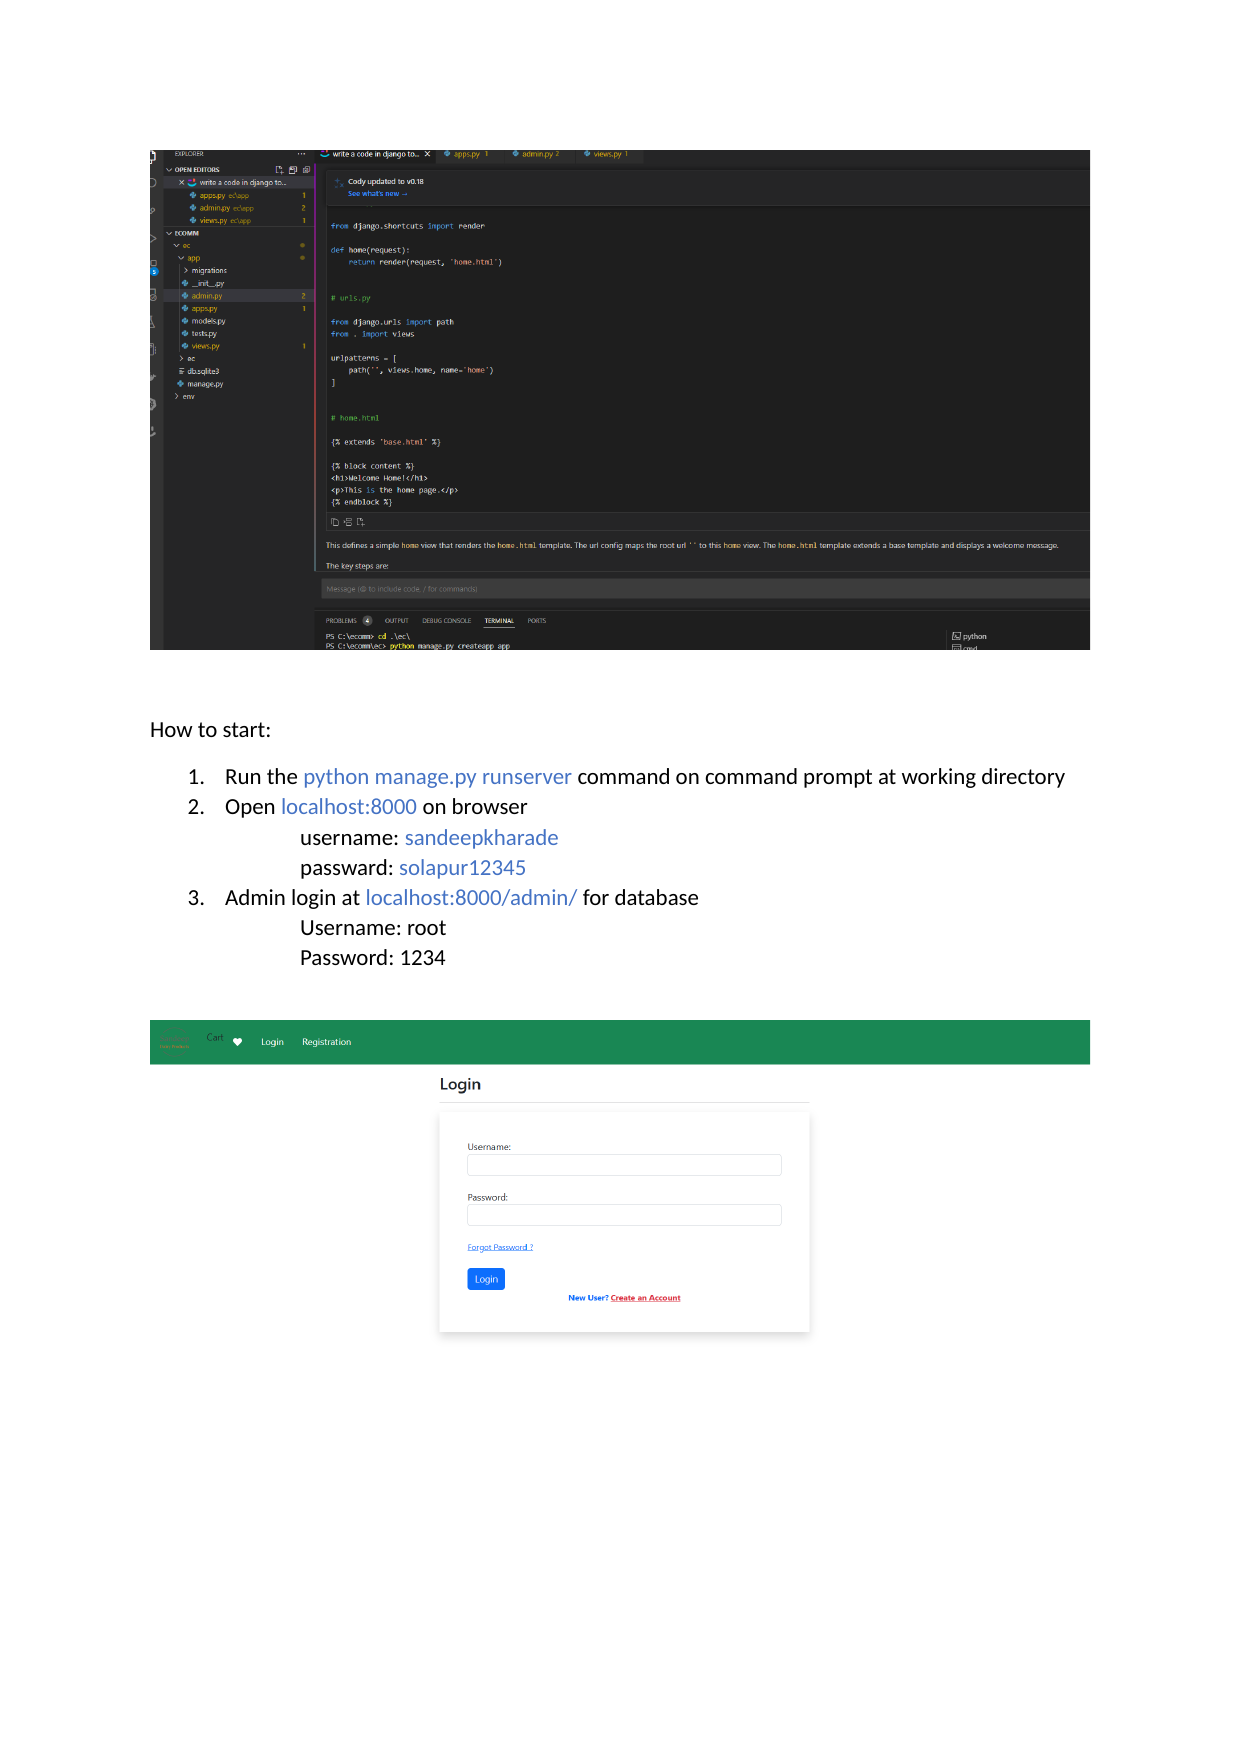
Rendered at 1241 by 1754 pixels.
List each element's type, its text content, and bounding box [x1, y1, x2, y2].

text How to start: [150, 715, 1090, 743]
list passward: solapur12345 [225, 853, 1090, 881]
picture [150, 150, 1091, 650]
text Password: 1234 [225, 943, 1090, 972]
list Admin login at localhost:8000/admin/ for database [187, 883, 1090, 911]
picture [150, 1020, 1091, 1410]
list Run the python manage.py runserver command on command prompt at working directory [187, 762, 1090, 790]
list Open localhost:8000 on browser [187, 792, 1090, 821]
list username: sandeepkharade [225, 823, 1090, 851]
text Username: root [225, 913, 1090, 941]
